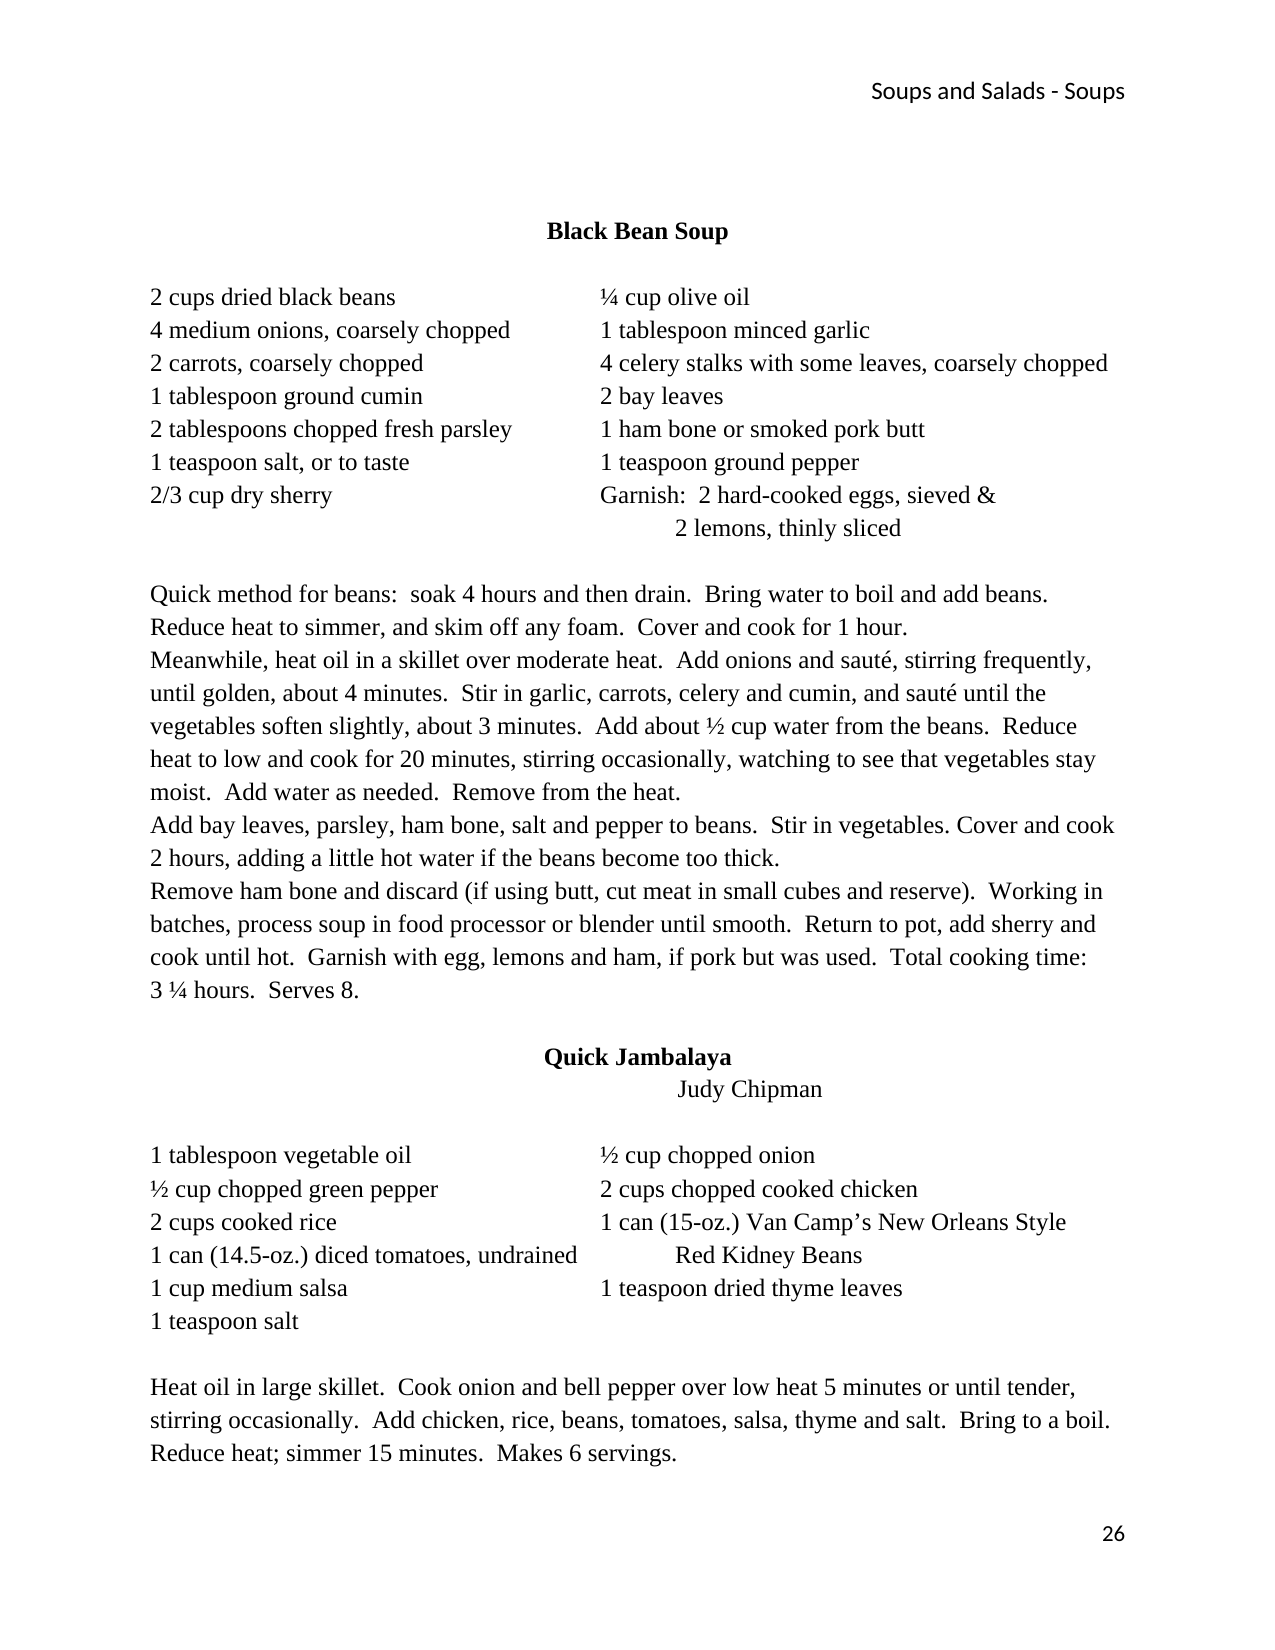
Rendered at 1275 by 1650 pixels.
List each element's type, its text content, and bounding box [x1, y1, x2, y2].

text ½ cup chopped green pepper 2 cups chopped cooked chicken [150, 1174, 1125, 1202]
text 1 teaspoon salt [150, 1306, 1125, 1334]
text 1 teaspoon salt, or to taste 1 teaspoon ground pepper [150, 447, 1125, 476]
text Quick method for beans: soak 4 hours and then drain. Bring water to boil and add beans. Reduce heat to simmer, and skim off any foam. Cover and cook for 1 hour. [150, 579, 1125, 641]
text 2 carrots, coarsely chopped 4 celery stalks with some leaves, coarsely chopped [150, 348, 1125, 377]
text Black Bean Soup [150, 216, 1125, 245]
text Quick Jambalaya [150, 1042, 1125, 1070]
text 2 tablespoons chopped fresh parsley 1 ham bone or smoked pork butt [150, 414, 1125, 443]
text 1 cup medium salsa 1 teaspoon dried thyme leaves [150, 1273, 1125, 1301]
text 2 cups dried black beans ¼ cup olive oil [150, 282, 1125, 311]
text Remove ham bone and discard (if using butt, cut meat in small cubes and reserve). Working in batches, process soup in food processor or blender until smooth. Return to pot, add sherry and cook until hot. Garnish with egg, lemons and ham, if pork but was used. Total cooking time: [150, 876, 1125, 971]
text 4 medium onions, coarsely chopped 1 tablespoon minced garlic [150, 315, 1125, 344]
text Meanwhile, heat oil in a skillet over moderate heat. Add onions and sauté, stirring frequently, until golden, about 4 minutes. Stir in garlic, carrots, celery and cumin, and sauté until the vegetables soften slightly, about 3 minutes. Add about ½ cup water from the beans. Reduce heat to low and cook for 20 minutes, stirring occasionally, watching to see that vegetables stay moist. Add water as needed. Remove from the heat. [150, 645, 1125, 806]
text 1 can (14.5-oz.) diced tomatoes, undrained Red Kidney Beans [150, 1240, 1125, 1268]
text 1 tablespoon vegetable oil ½ cup chopped onion [150, 1141, 1125, 1169]
text Judy Chipman [300, 1074, 1125, 1103]
text Heat oil in large skillet. Cook onion and bell pepper over low heat 5 minutes or until tender, stirring occasionally. Add chicken, rice, beans, tomatoes, salsa, thyme and salt. Bring to a boil. Reduce heat; simmer 15 minutes. Makes 6 servings. [150, 1372, 1125, 1467]
text 3 ¼ hours. Serves 8. [150, 976, 1125, 1004]
text 1 tablespoon ground cumin 2 bay leaves [150, 381, 1125, 410]
text 2/3 cup dry sherry Garnish: 2 hard-cooked eggs, sieved & [150, 480, 1125, 509]
text Add bay leaves, parsley, ham bone, salt and pepper to beans. Stir in vegetables. Cover and cook 2 hours, adding a little hot water if the beans become too thick. [150, 810, 1125, 872]
text 2 lemons, thinly sliced [150, 513, 1125, 542]
text 2 cups cooked rice 1 can (15-oz.) Van Camp’s New Orleans Style [150, 1207, 1125, 1235]
